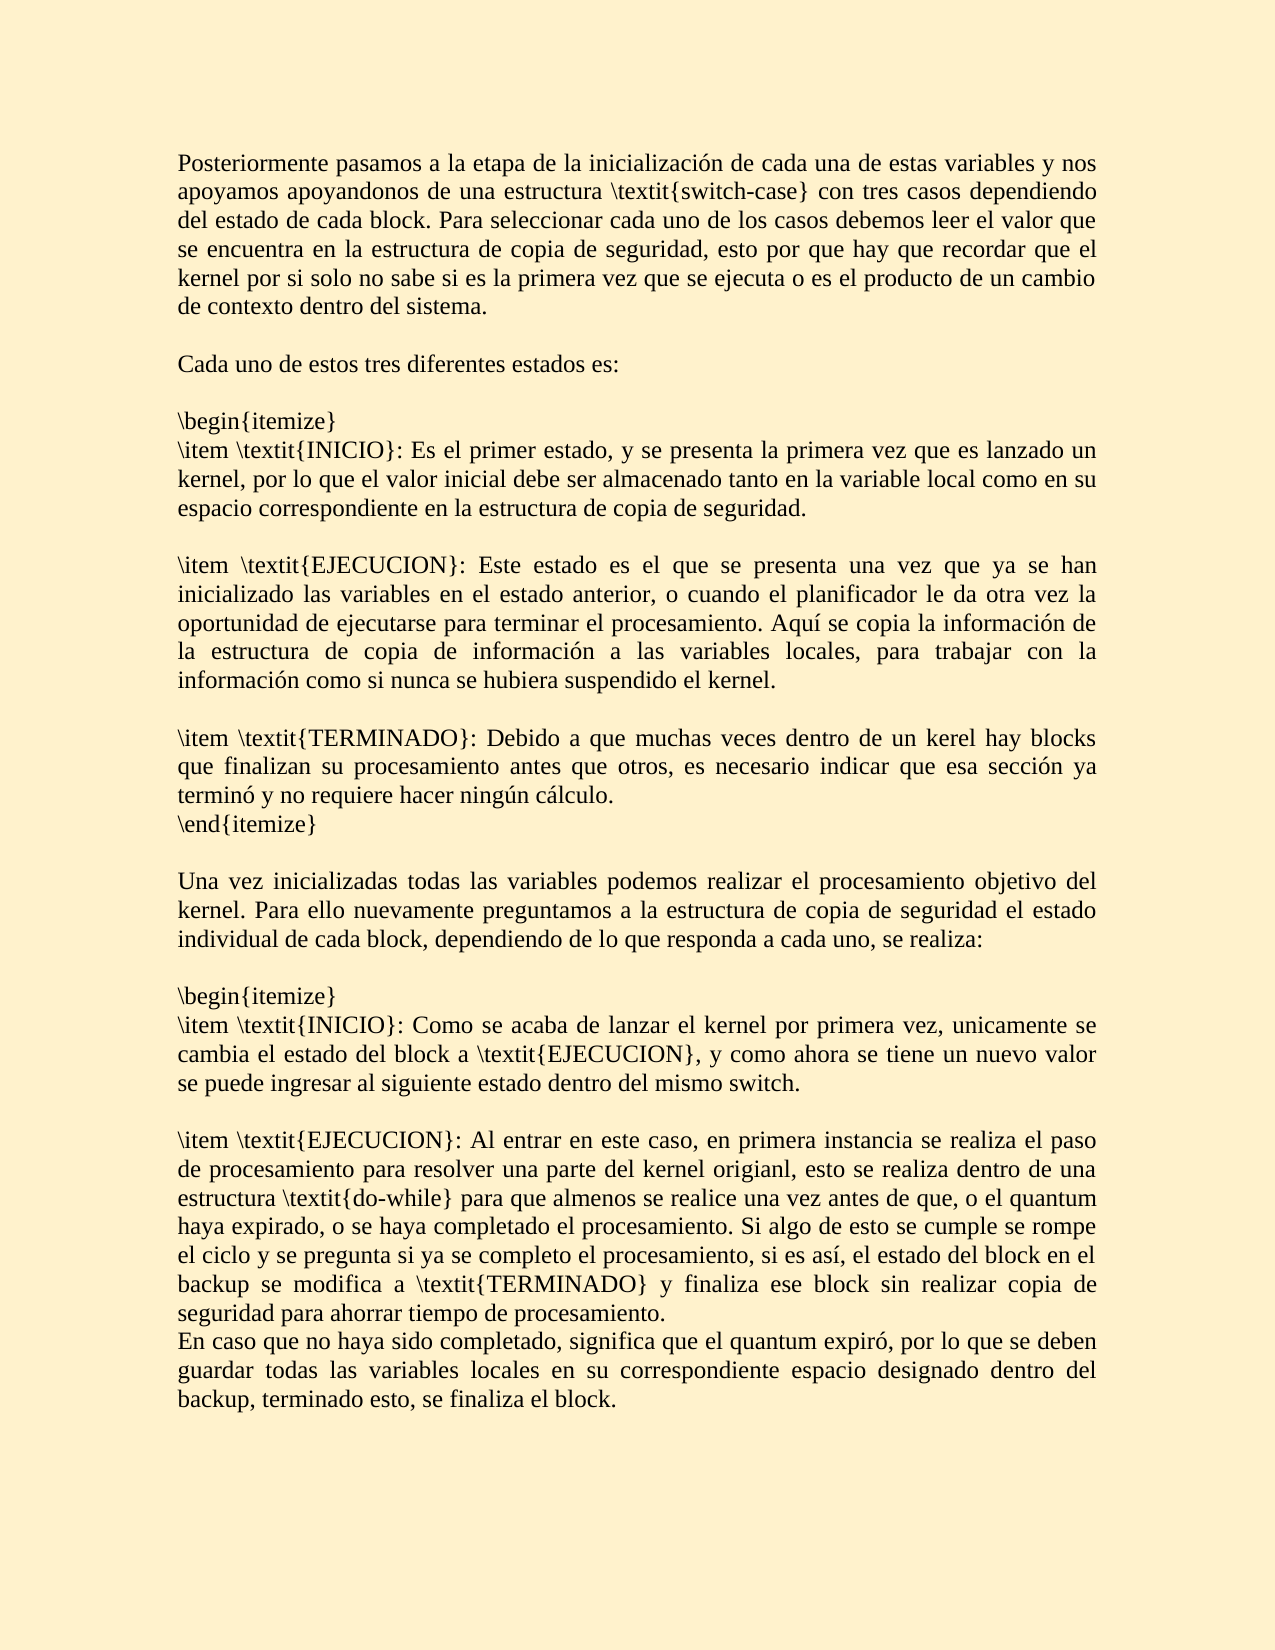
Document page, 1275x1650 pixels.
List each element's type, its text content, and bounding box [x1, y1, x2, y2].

text \item \textit{TERMINADO}: Debido a que muchas veces dentro de un kerel hay blocks que finalizan su procesamiento antes que otros, es necesario indicar que esa sección ya terminó y no requiere hacer ningún cálculo. [177, 723, 1098, 809]
text \item \textit{EJECUCION}: Este estado es el que se presenta una vez que ya se han inicializado las variables en el estado anterior, o cuando el planificador le da otra vez la oportunidad de ejecutarse para terminar el procesamiento. Aquí se copia la información de la estructura de copia de información a las variables locales, para trabajar con la información como si nunca se hubiera suspendido el kernel. [177, 550, 1098, 694]
text \begin{itemize} [177, 981, 1098, 1010]
text \item \textit{EJECUCION}: Al entrar en este caso, en primera instancia se realiza el paso de procesamiento para resolver una parte del kernel origianl, esto se realiza dentro de una estructura \textit{do-while} para que almenos se realice una vez antes de que, o el quantum haya expirado, o se haya completado el procesamiento. Si algo de esto se cumple se rompe el ciclo y se pregunta si ya se completo el procesamiento, si es así, el estado del block en el backup se modifica a \textit{TERMINADO} y finaliza ese block sin realizar copia de seguridad para ahorrar tiempo de procesamiento. [177, 1125, 1098, 1326]
text \item \textit{INICIO}: Es el primer estado, y se presenta la primera vez que es lanzado un kernel, por lo que el valor inicial debe ser almacenado tanto en la variable local como en su espacio correspondiente en la estructura de copia de seguridad. [177, 435, 1098, 521]
text En caso que no haya sido completado, significa que el quantum expiró, por lo que se deben guardar todas las variables locales en su correspondiente espacio designado dentro del backup, terminado esto, se finaliza el block. [177, 1326, 1098, 1413]
text \end{itemize} [177, 809, 1098, 838]
text \item \textit{INICIO}: Como se acaba de lanzar el kernel por primera vez, unicamente se cambia el estado del block a \textit{EJECUCION}, y como ahora se tiene un nuevo valor se puede ingresar al siguiente estado dentro del mismo switch. [177, 1010, 1098, 1096]
text Cada uno de estos tres diferentes estados es: [177, 349, 1098, 378]
text \begin{itemize} [177, 406, 1098, 435]
text Posteriormente pasamos a la etapa de la inicialización de cada una de estas variables y nos apoyamos apoyandonos de una estructura \textit{switch-case} con tres casos dependiendo del estado de cada block. Para seleccionar cada uno de los casos debemos leer el valor que se encuentra en la estructura de copia de seguridad, esto por que hay que recordar que el kernel por si solo no sabe si es la primera vez que se ejecuta o es el producto de un cambio de contexto dentro del sistema. [177, 148, 1098, 320]
text Una vez inicializadas todas las variables podemos realizar el procesamiento objetivo del kernel. Para ello nuevamente preguntamos a la estructura de copia de seguridad el estado individual de cada block, dependiendo de lo que responda a cada uno, se realiza: [177, 866, 1098, 953]
